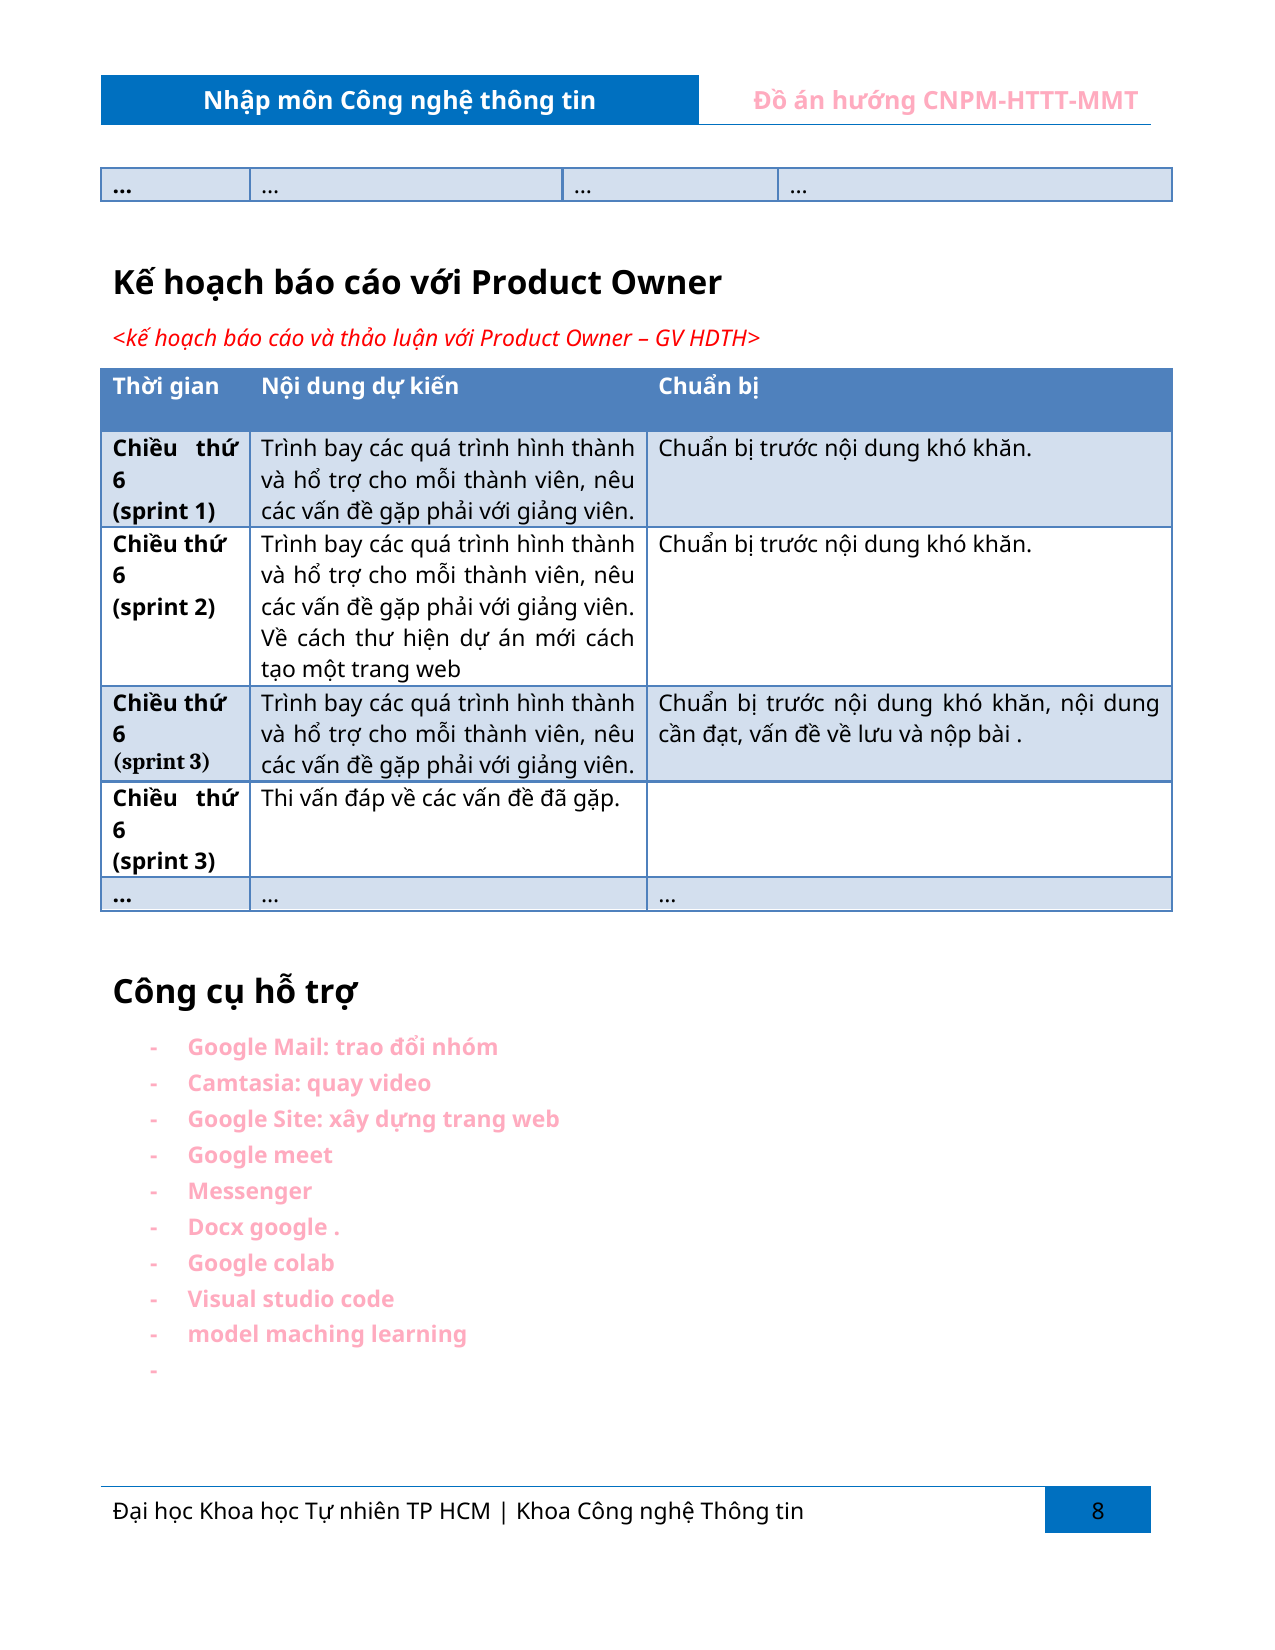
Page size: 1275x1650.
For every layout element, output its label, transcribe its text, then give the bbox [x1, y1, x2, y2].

list Google meet [150, 1139, 1162, 1170]
table_cell … [102, 169, 249, 200]
table_cell Chiều thứ 6 (sprint 3) [102, 687, 249, 780]
subtitle Kế hoạch báo cáo với Product Owner [112, 259, 1162, 304]
list Google Mail: trao đổi nhóm [150, 1031, 1162, 1062]
table_cell … [648, 878, 1171, 909]
table_cell … [102, 878, 249, 909]
table_header Chuẩn bị [648, 370, 1171, 428]
table_cell [648, 783, 1171, 876]
table_cell … [251, 878, 646, 909]
table_cell Chiều thứ 6 (sprint 3) [102, 783, 249, 876]
table_cell Trình bay các quá trình hình thành và hổ trợ cho mỗi thành viên, nêu các vấn đề gặp phải với giảng viên. [251, 432, 646, 526]
table_cell Chuẩn bị trước nội dung khó khăn. [648, 528, 1171, 684]
table_cell Thi vấn đáp về các vấn đề đã gặp. [251, 783, 646, 876]
list Messenger [150, 1175, 1162, 1206]
list Google Site: xây dựng trang web [150, 1103, 1162, 1134]
text <kế hoạch báo cáo và thảo luận với Product Owner – GV HDTH> [112, 322, 1162, 353]
table_cell Chuẩn bị trước nội dung khó khăn, nội dung cần đạt, vấn đề về lưu và nộp bài . [648, 687, 1171, 780]
table_header Nội dung dự kiến [251, 370, 646, 428]
table_cell … [251, 169, 561, 200]
list Visual studio code [150, 1282, 1162, 1314]
table_cell Chiều thứ 6 (sprint 1) [102, 432, 249, 526]
table_cell Trình bay các quá trình hình thành và hổ trợ cho mỗi thành viên, nêu các vấn đề gặp phải với giảng viên. [251, 687, 646, 780]
list model maching learning [150, 1318, 1162, 1350]
table_cell Trình bay các quá trình hình thành và hổ trợ cho mỗi thành viên, nêu các vấn đề gặp phải với giảng viên. Về cách thư hiện dự án mới cách tạo một trang web [251, 528, 646, 684]
table_cell Chuẩn bị trước nội dung khó khăn. [648, 432, 1171, 526]
table_cell … [779, 169, 1171, 200]
table_header Thời gian [102, 370, 249, 428]
list Docx google . [150, 1211, 1162, 1242]
table_cell … [564, 169, 777, 200]
subtitle Công cụ hỗ trợ [112, 968, 1162, 1014]
list Camtasia: quay video [150, 1067, 1162, 1098]
table_cell Chiều thứ 6 (sprint 2) [102, 528, 249, 684]
list Google colab [150, 1247, 1162, 1278]
